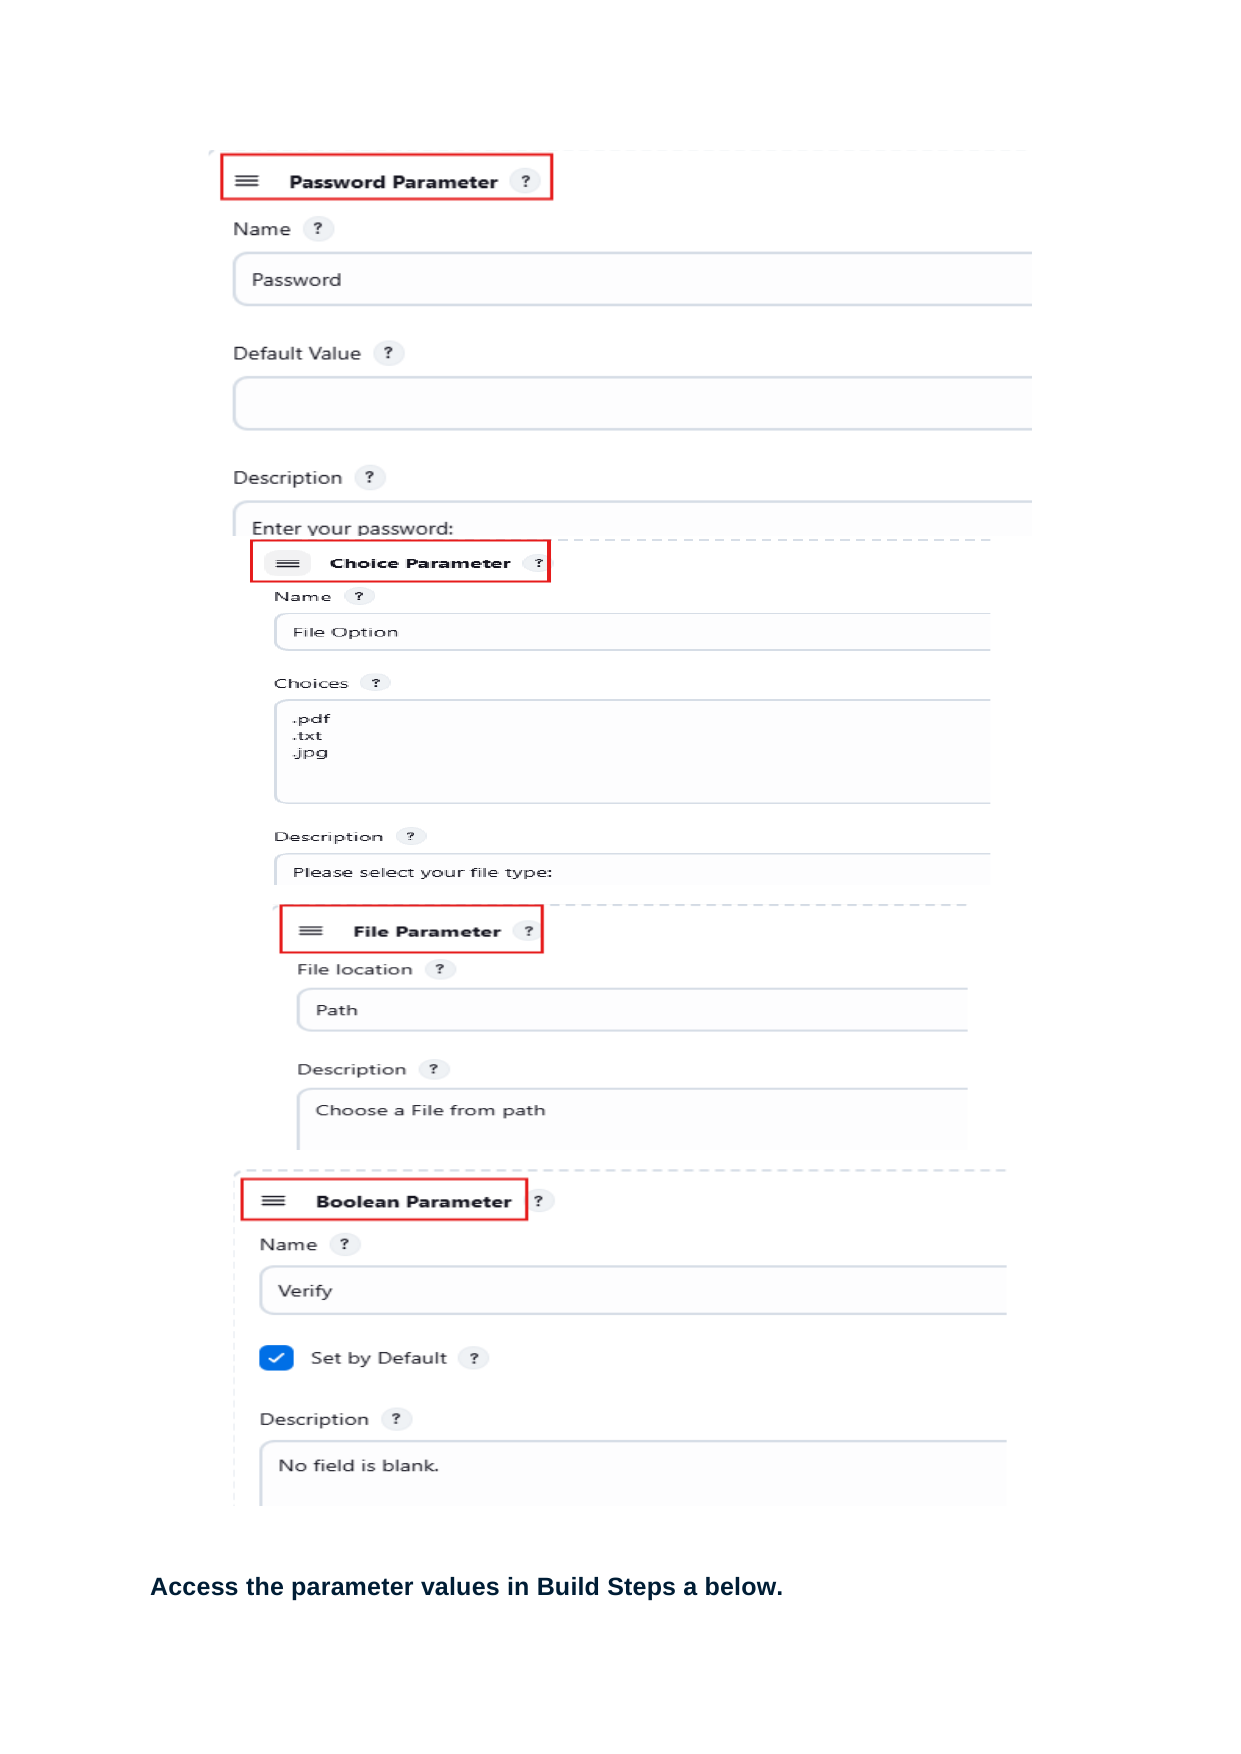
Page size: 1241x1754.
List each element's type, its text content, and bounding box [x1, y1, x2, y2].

picture [272, 903, 968, 1150]
picture [233, 1168, 1007, 1506]
picture [208, 150, 1032, 536]
picture [249, 538, 991, 885]
text Access the parameter values in Build Steps a below. [150, 1572, 1090, 1601]
